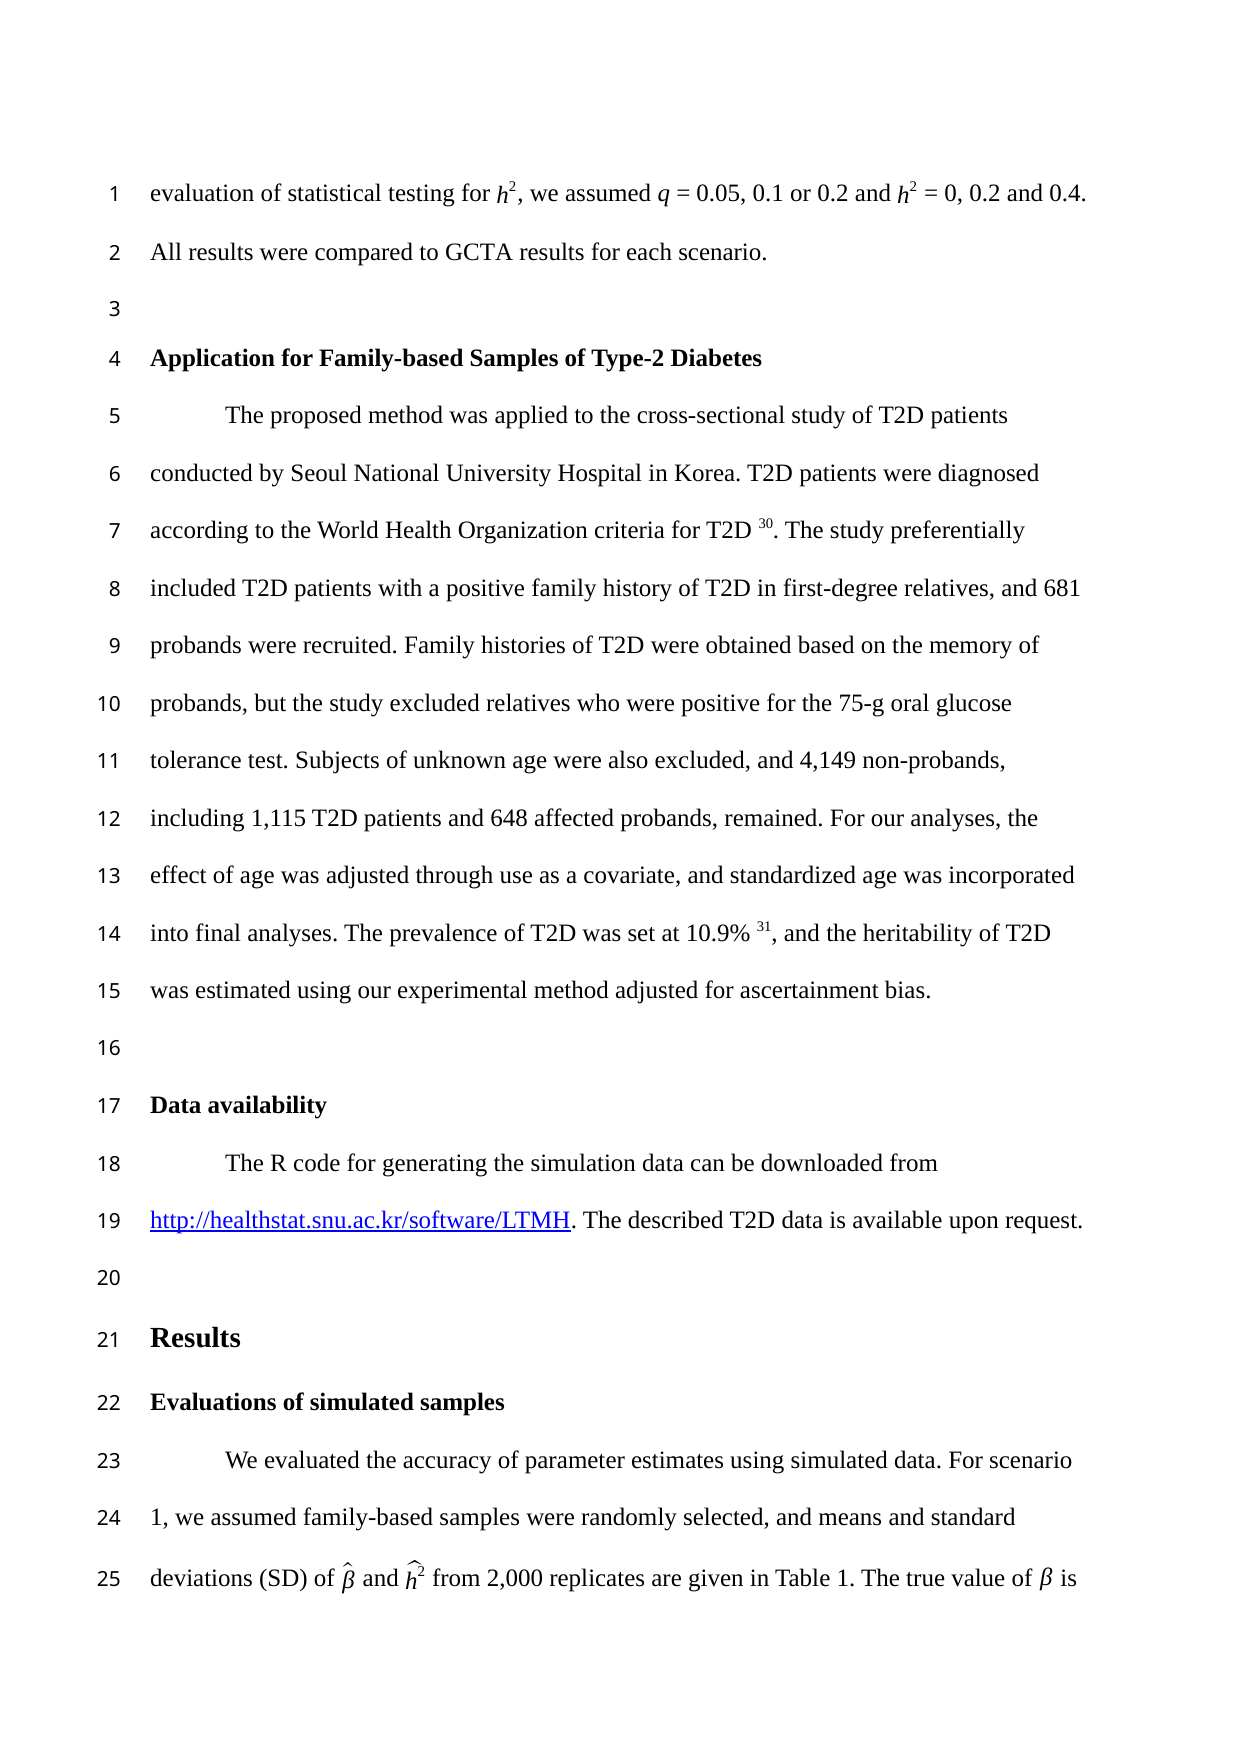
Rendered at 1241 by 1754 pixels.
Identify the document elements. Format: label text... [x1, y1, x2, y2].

text The proposed method was applied to the cross-sectional study of T2D patients conducted by Seoul National University Hospital in Korea. T2D patients were diagnosed according to the World Health Organization criteria for T2D 30. The study preferentially included T2D patients with a positive family history of T2D in first-degree relatives, and 681 probands were recruited. Family histories of T2D were obtained based on the memory of probands, but the study excluded relatives who were positive for the 75-g oral glucose tolerance test. Subjects of unknown age were also excluded, and 4,149 non-probands, including 1,115 T2D patients and 648 affected probands, remained. For our analyses, the effect of age was adjusted through use as a covariate, and standardized age was incorporated into final analyses. The prevalence of T2D was set at 10.9% 31, and the heritability of T2D was estimated using our experimental method adjusted for ascertainment bias. [150, 400, 1090, 1004]
text Evaluations of simulated samples [150, 1387, 1090, 1416]
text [150, 1445, 1090, 1596]
text Application for Family-based Samples of Type-2 Diabetes [150, 343, 1090, 371]
text The R code for generating the simulation data can be downloaded from http://healthstat.snu.ac.kr/software/LTMH. The described T2D data is available upon request. [150, 1148, 1090, 1234]
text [150, 177, 1090, 266]
text Results [150, 1320, 1090, 1354]
text Data availability [150, 1090, 1090, 1119]
